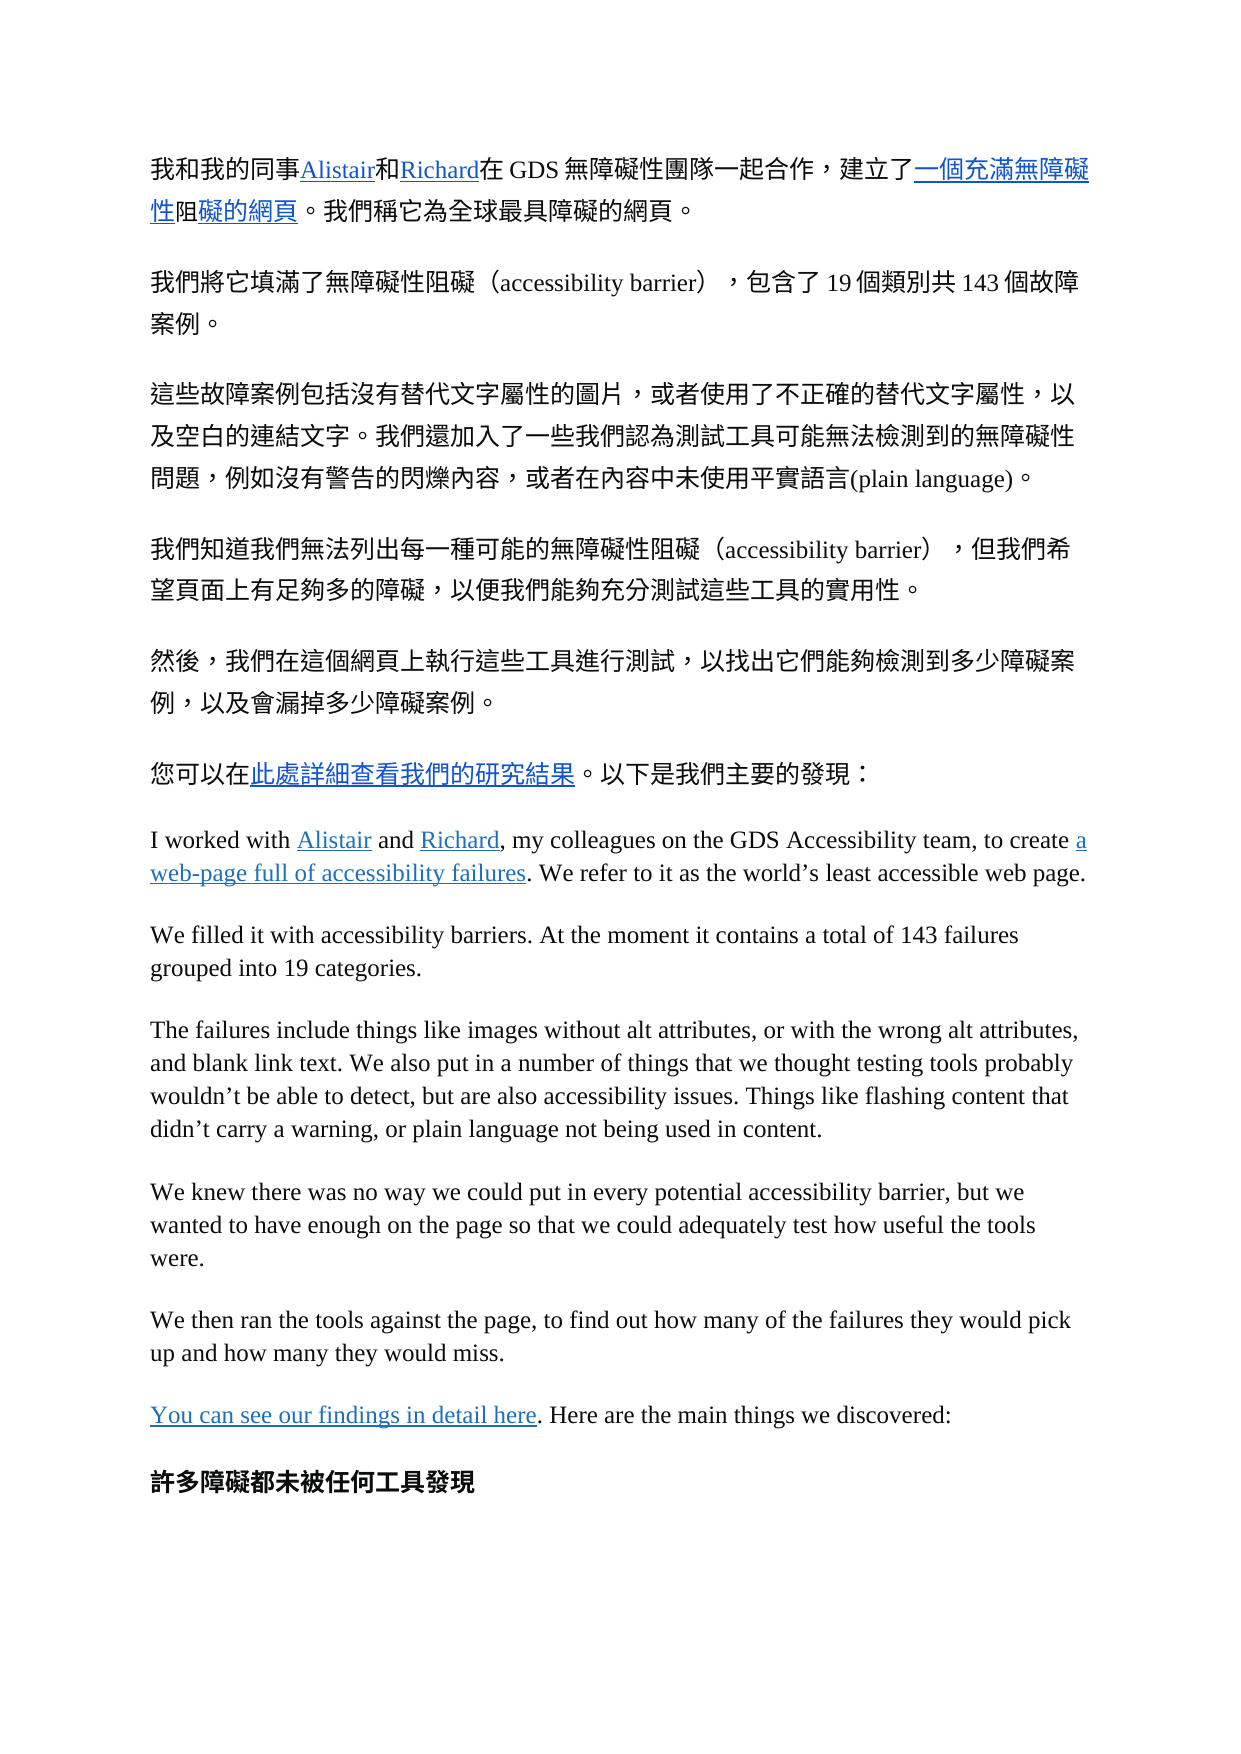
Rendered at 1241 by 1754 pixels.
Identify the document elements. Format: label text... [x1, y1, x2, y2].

text AlistairRichard一個充滿無障礙性阻礙的網頁 [150, 150, 1090, 228]
text The failures include things like images without alt attributes, or with the wrong alt attributes, and blank link text. We also put in a number of things that we thought testing tools probably wouldn’t be able to detect, but are also accessibility issues. Things like flashing content that didn’t carry a warning, or plain language not being used in content. [150, 1015, 1090, 1143]
text We filled it with accessibility barriers. At the moment it contains a total of 143 failures grouped into 19 categories. [150, 920, 1090, 982]
text We then ran the tools against the page, to find out how many of the failures they would pick up and how many they would miss. [150, 1305, 1090, 1367]
text I worked with Alistair and Richard, my colleagues on the GDS Accessibility team, to create a web-page full of accessibility failures. We refer to it as the world’s least accessible web page. [150, 825, 1090, 887]
text You can see our findings in detail here. Here are the main things we discovered: [150, 1400, 1090, 1429]
text 此處詳細查看我們的研究結果 [150, 754, 1090, 790]
text We knew there was no way we could put in every potential accessibility barrier, but we wanted to have enough on the page so that we could adequately test how useful the tools were. [150, 1177, 1090, 1271]
